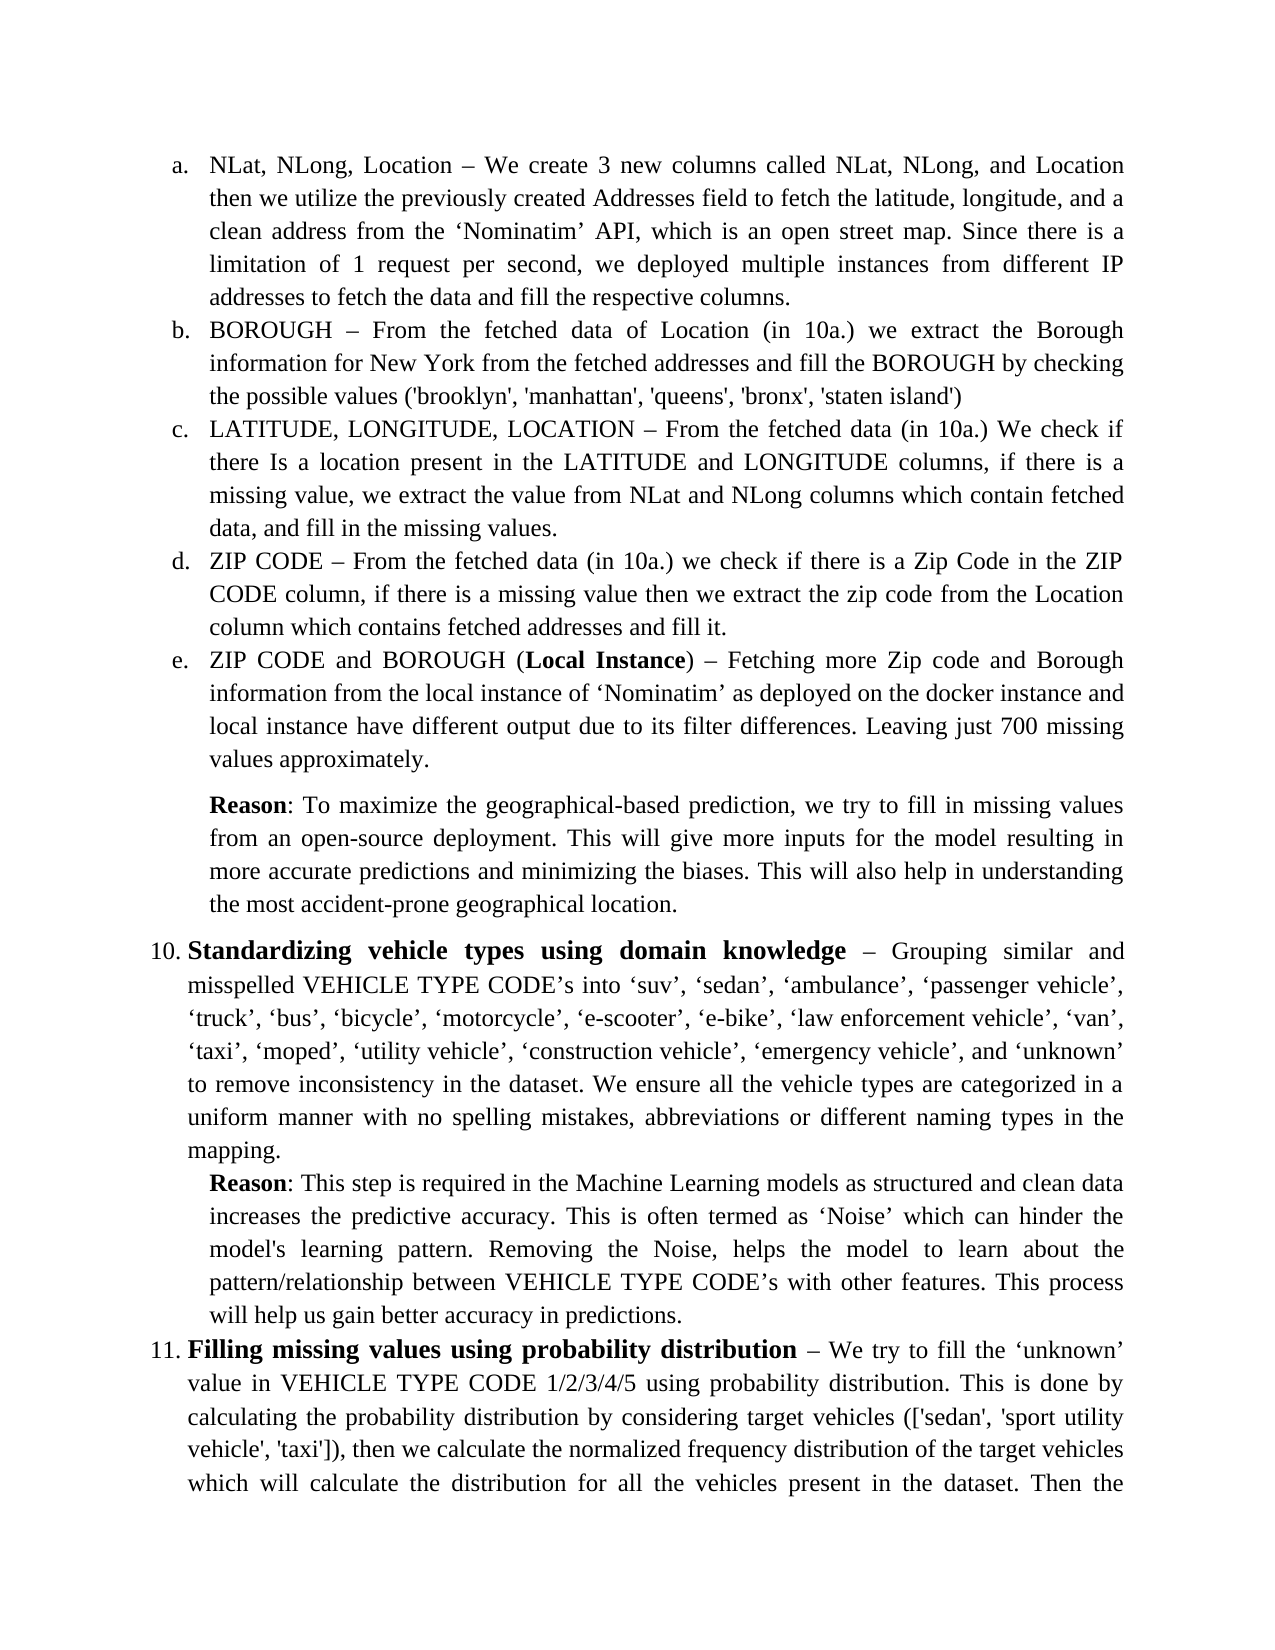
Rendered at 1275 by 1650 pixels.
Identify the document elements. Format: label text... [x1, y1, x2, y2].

list ZIP CODE and BOROUGH (Local Instance) – Fetching more Zip code and Borough information from the local instance of ‘Nominatim’ as deployed on the docker instance and local instance have different output due to its filter differences. Leaving just 700 missing values approximately. [172, 645, 1125, 773]
list LATITUDE, LONGITUDE, LOCATION – From the fetched data (in 10a.) We check if there Is a location present in the LATITUDE and LONGITUDE columns, if there is a missing value, we extract the value from NLat and NLong columns which contain fetched data, and fill in the missing values. [172, 414, 1125, 542]
list Standardizing vehicle types using domain knowledge – Grouping similar and misspelled VEHICLE TYPE CODE’s into ‘suv’, ‘sedan’, ‘ambulance’, ‘passenger vehicle’, ‘truck’, ‘bus’, ‘bicycle’, ‘motorcycle’, ‘e-scooter’, ‘e-bike’, ‘law enforcement vehicle’, ‘van’, ‘taxi’, ‘moped’, ‘utility vehicle’, ‘construction vehicle’, ‘emergency vehicle’, and ‘unknown’ to remove inconsistency in the dataset. We ensure all the vehicle types are categorized in a uniform manner with no spelling mistakes, abbreviations or different naming types in the mapping. [150, 934, 1125, 1164]
text Reason: This step is required in the Machine Learning models as structured and clean data increases the predictive accuracy. This is often termed as ‘Noise’ which can hinder the model's learning pattern. Removing the Noise, helps the model to learn about the pattern/relationship between VEHICLE TYPE CODE’s with other features. This process will help us gain better accuracy in predictions. [209, 1168, 1125, 1329]
text Reason: To maximize the geographical-based prediction, we try to fill in missing values from an open-source deployment. This will give more inputs for the model resulting in more accurate predictions and minimizing the biases. This will also help in understanding the most accident-prone geographical location. [209, 790, 1125, 918]
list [150, 1333, 1125, 1496]
list ZIP CODE – From the fetched data (in 10a.) we check if there is a Zip Code in the ZIP CODE column, if there is a missing value then we extract the zip code from the Location column which contains fetched addresses and fill it. [172, 546, 1125, 641]
list BOROUGH – From the fetched data of Location (in 10a.) we extract the Borough information for New York from the fetched addresses and fill the BOROUGH by checking the possible values ('brooklyn', 'manhattan', 'queens', 'bronx', 'staten island') [172, 315, 1125, 410]
list NLat, NLong, Location – We create 3 new columns called NLat, NLong, and Location then we utilize the previously created Addresses field to fetch the latitude, longitude, and a clean address from the ‘Nominatim’ API, which is an open street map. Since there is a limitation of 1 request per second, we deployed multiple instances from different IP addresses to fetch the data and fill the respective columns. [172, 150, 1125, 311]
